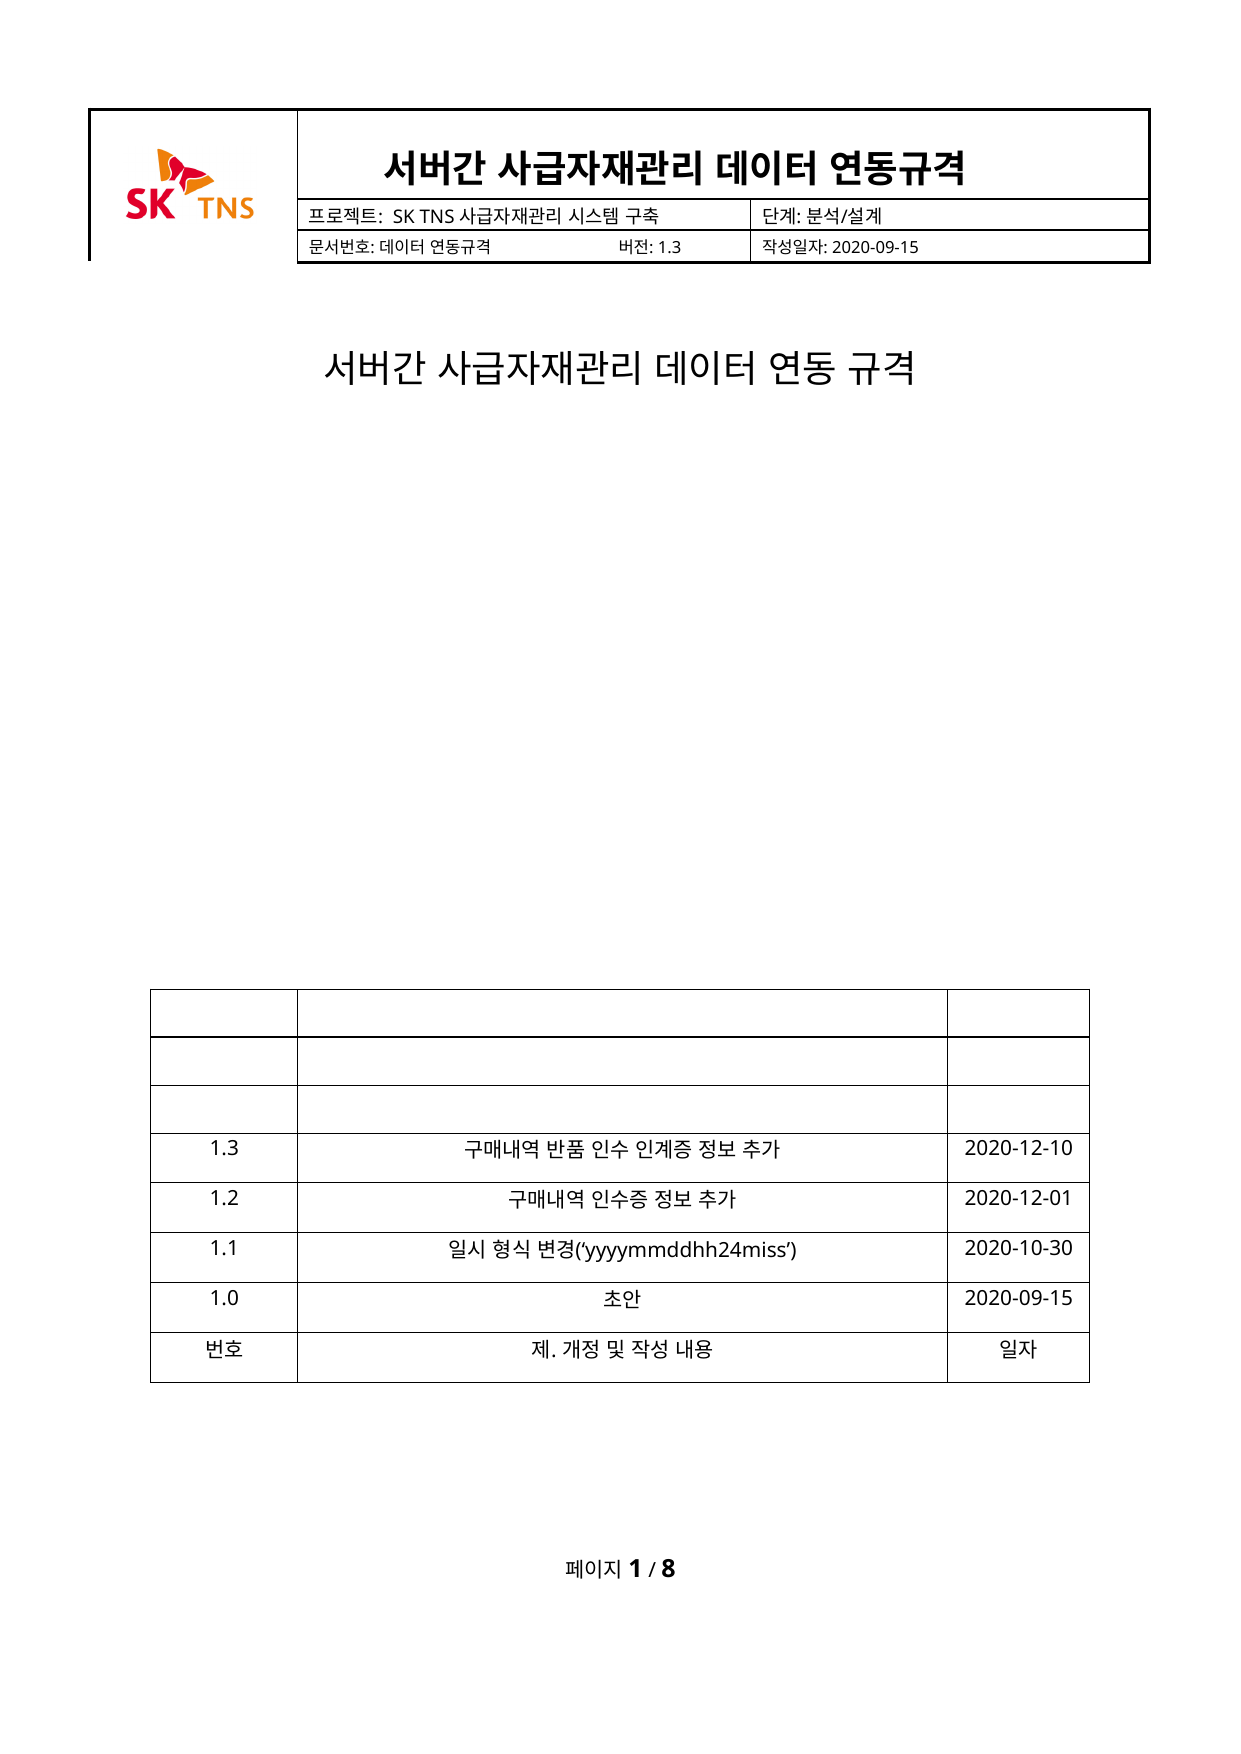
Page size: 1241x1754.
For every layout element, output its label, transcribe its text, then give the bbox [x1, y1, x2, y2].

table_cell 2020-12-01 [948, 1183, 1089, 1232]
table_cell 초안 [298, 1283, 947, 1332]
table_cell 2020-10-30 [948, 1233, 1089, 1282]
table_cell 2020-12-10 [948, 1134, 1089, 1182]
table_cell [151, 1038, 297, 1084]
table_cell 일시 형식 변경(‘yyyymmddhh24miss’) [298, 1233, 947, 1282]
table_cell [298, 1086, 947, 1132]
table_header [151, 990, 297, 1036]
text 서버간 사급자재관리 데이터 연동 규격 [150, 339, 1090, 393]
table_cell 1.0 [151, 1283, 297, 1332]
table_cell 구매내역 반품 인수 인계증 정보 추가 [298, 1134, 947, 1182]
table_cell [948, 1086, 1089, 1132]
table_cell 일자 [948, 1333, 1089, 1382]
table_header [298, 990, 947, 1036]
table_cell [298, 1038, 947, 1084]
table_cell 1.3 [151, 1134, 297, 1182]
table_cell 1.2 [151, 1183, 297, 1232]
table_cell 제. 개정 및 작성 내용 [298, 1333, 947, 1382]
table_cell 번호 [151, 1333, 297, 1382]
table_cell [151, 1086, 297, 1132]
table_cell 2020-09-15 [948, 1283, 1089, 1332]
table_cell 구매내역 인수증 정보 추가 [298, 1183, 947, 1232]
picture [122, 146, 257, 224]
table_header [948, 990, 1089, 1036]
table_cell [948, 1038, 1089, 1084]
table_cell 1.1 [151, 1233, 297, 1282]
